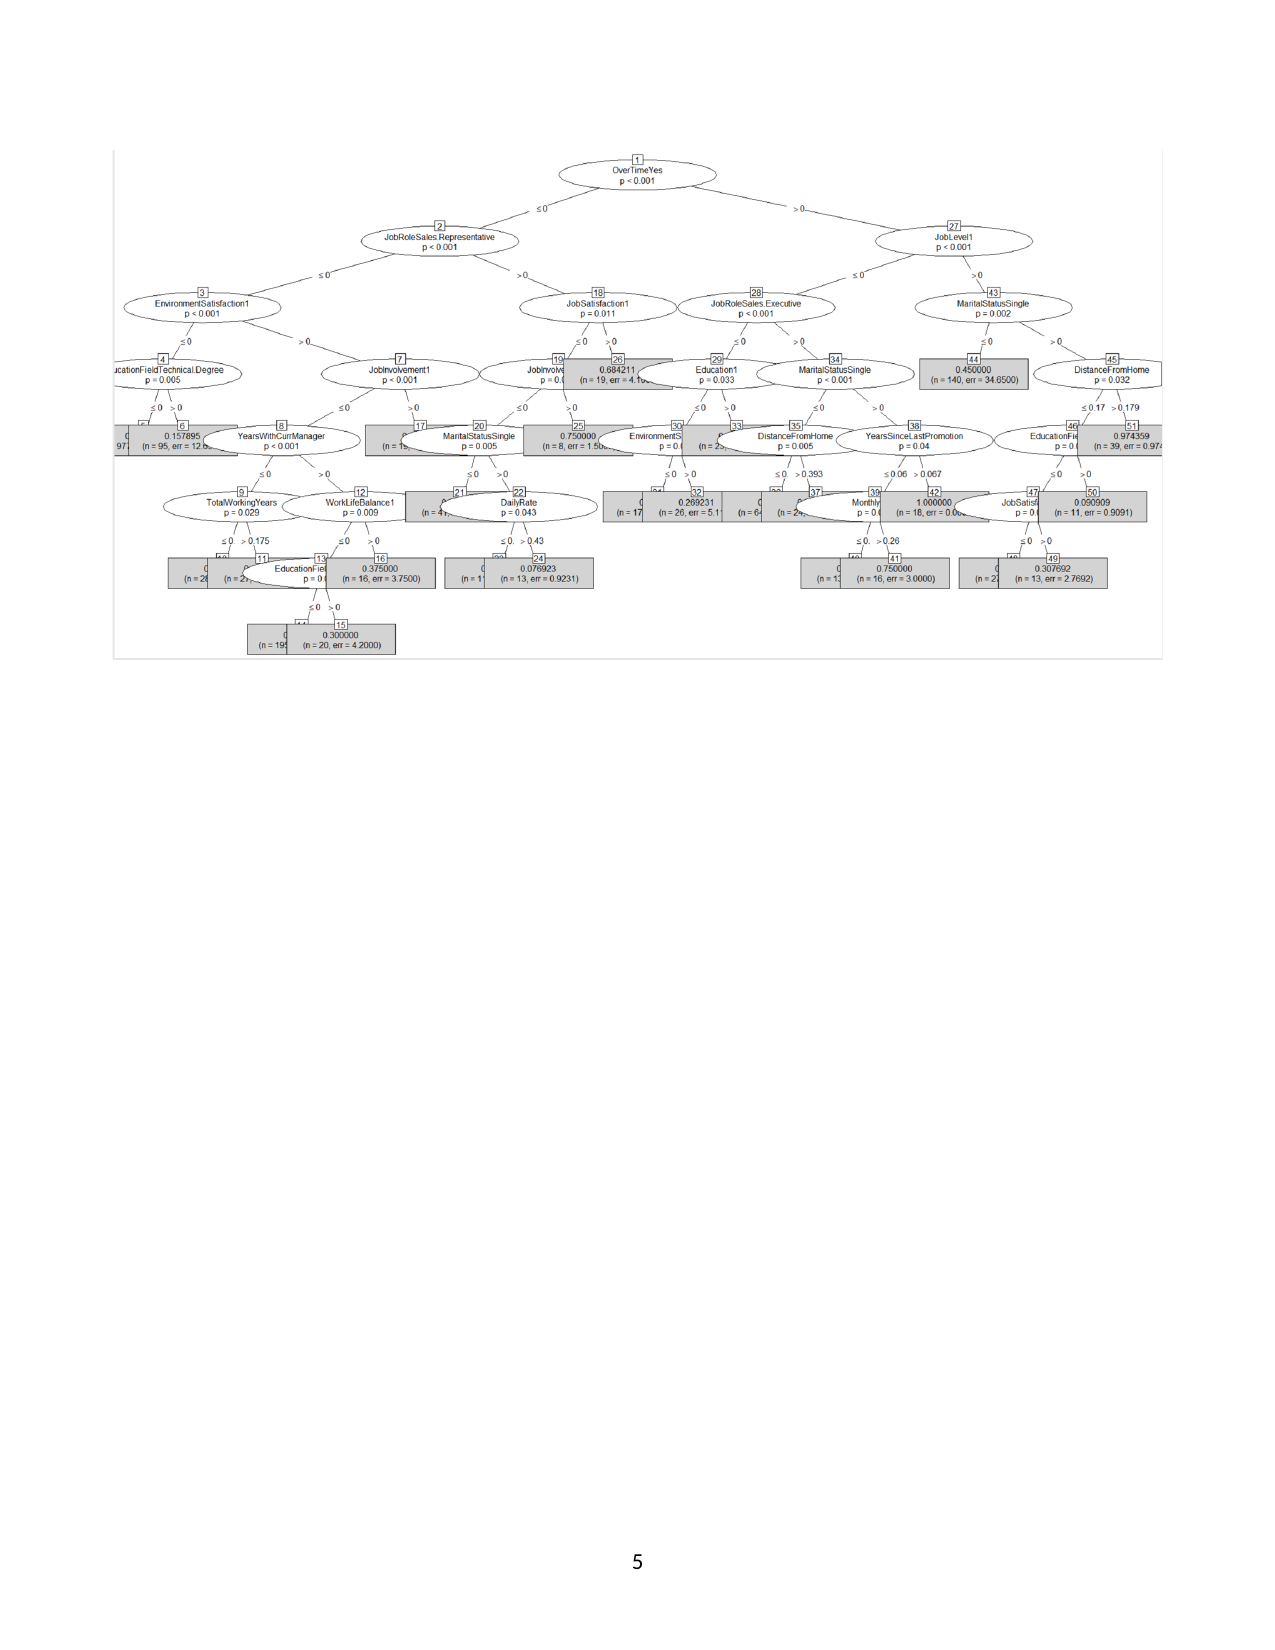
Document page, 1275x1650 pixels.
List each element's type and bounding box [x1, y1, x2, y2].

picture [112, 150, 1163, 660]
